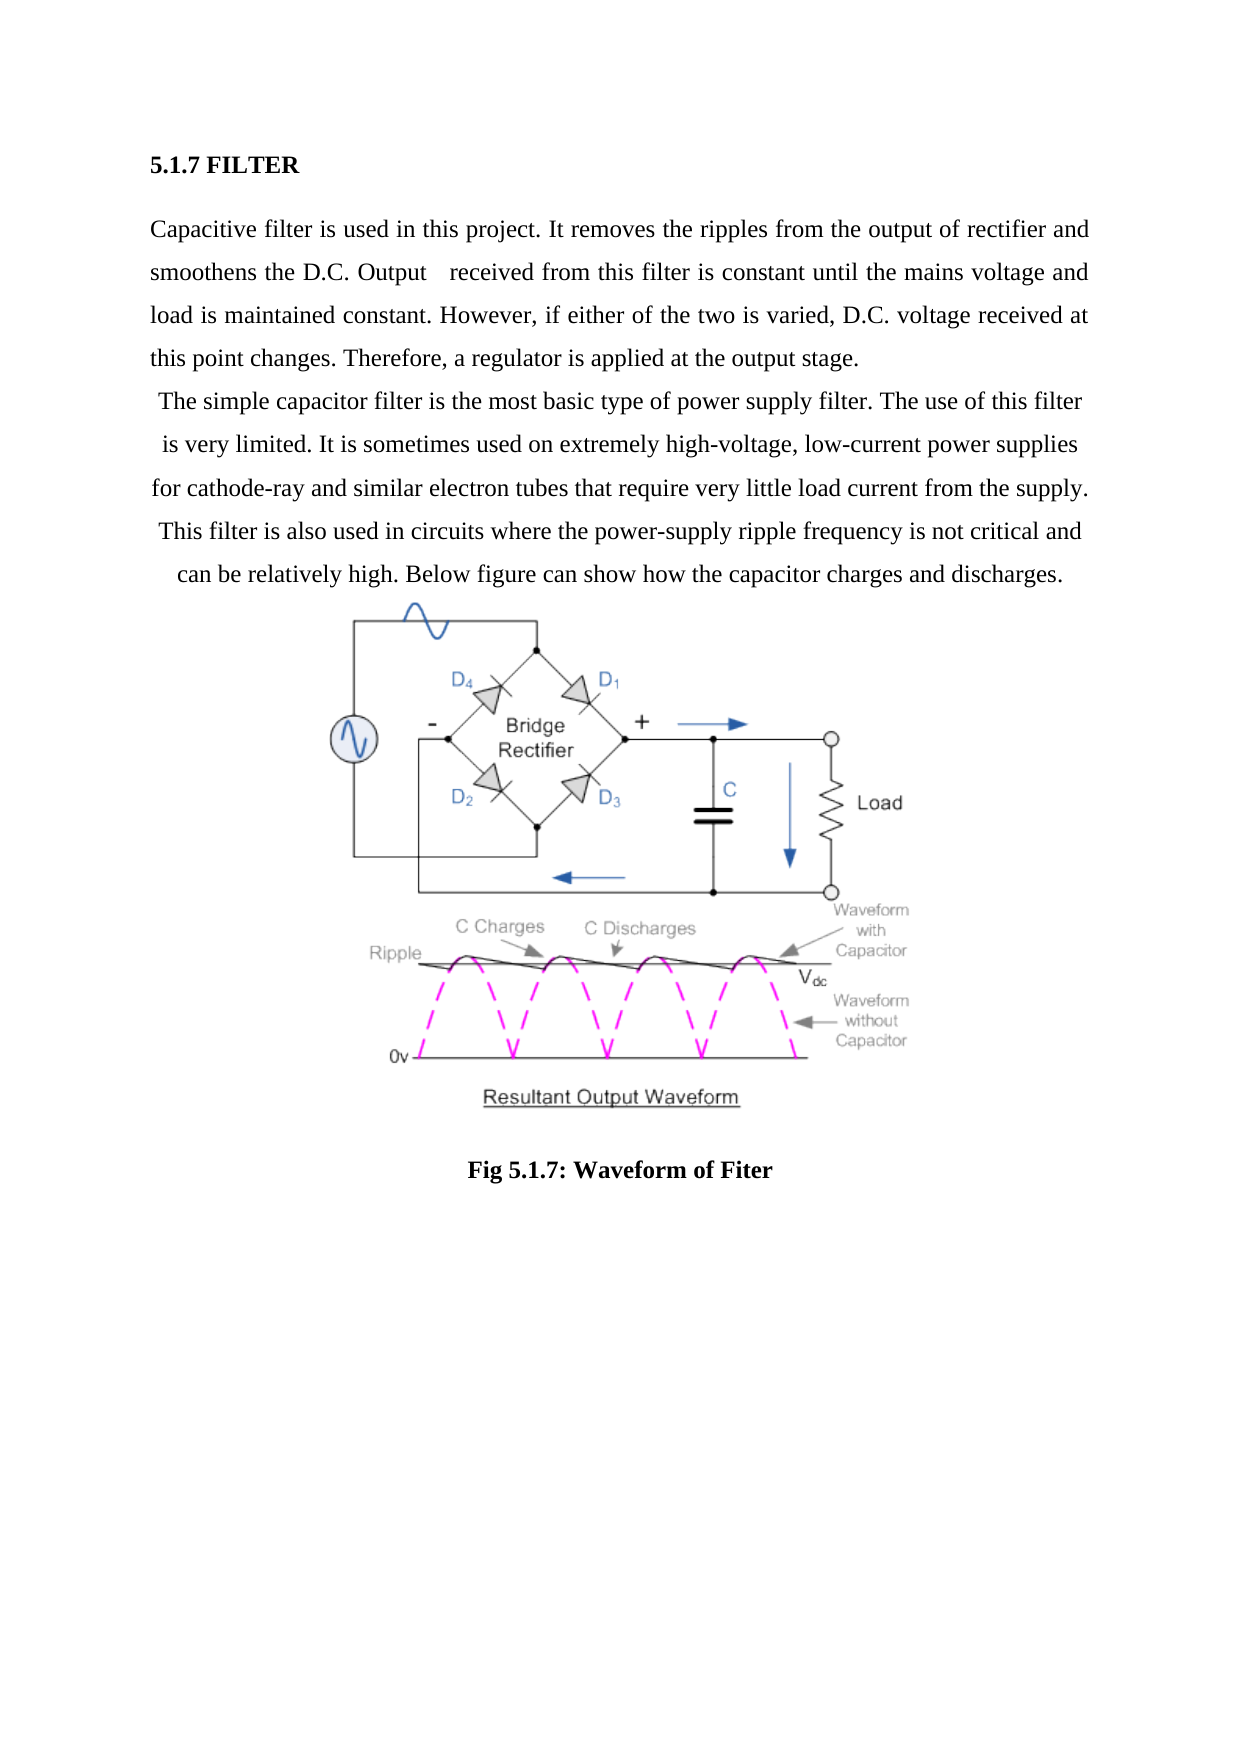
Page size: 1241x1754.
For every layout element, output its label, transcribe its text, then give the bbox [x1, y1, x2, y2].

text Fig 5.1.7: Waveform of Fiter [150, 1155, 1090, 1184]
text Capacitive filter is used in this project. It removes the ripples from the output of rectifier and smoothens the D.C. Output received from this filter is constant until the mains voltage and load is maintained constant. However, if either of the two is varied, D.C. voltage received at this point changes. Therefore, a regulator is applied at the output stage. [150, 214, 1090, 372]
picture [329, 602, 911, 1112]
text 5.1.7 FILTER [150, 150, 1090, 179]
